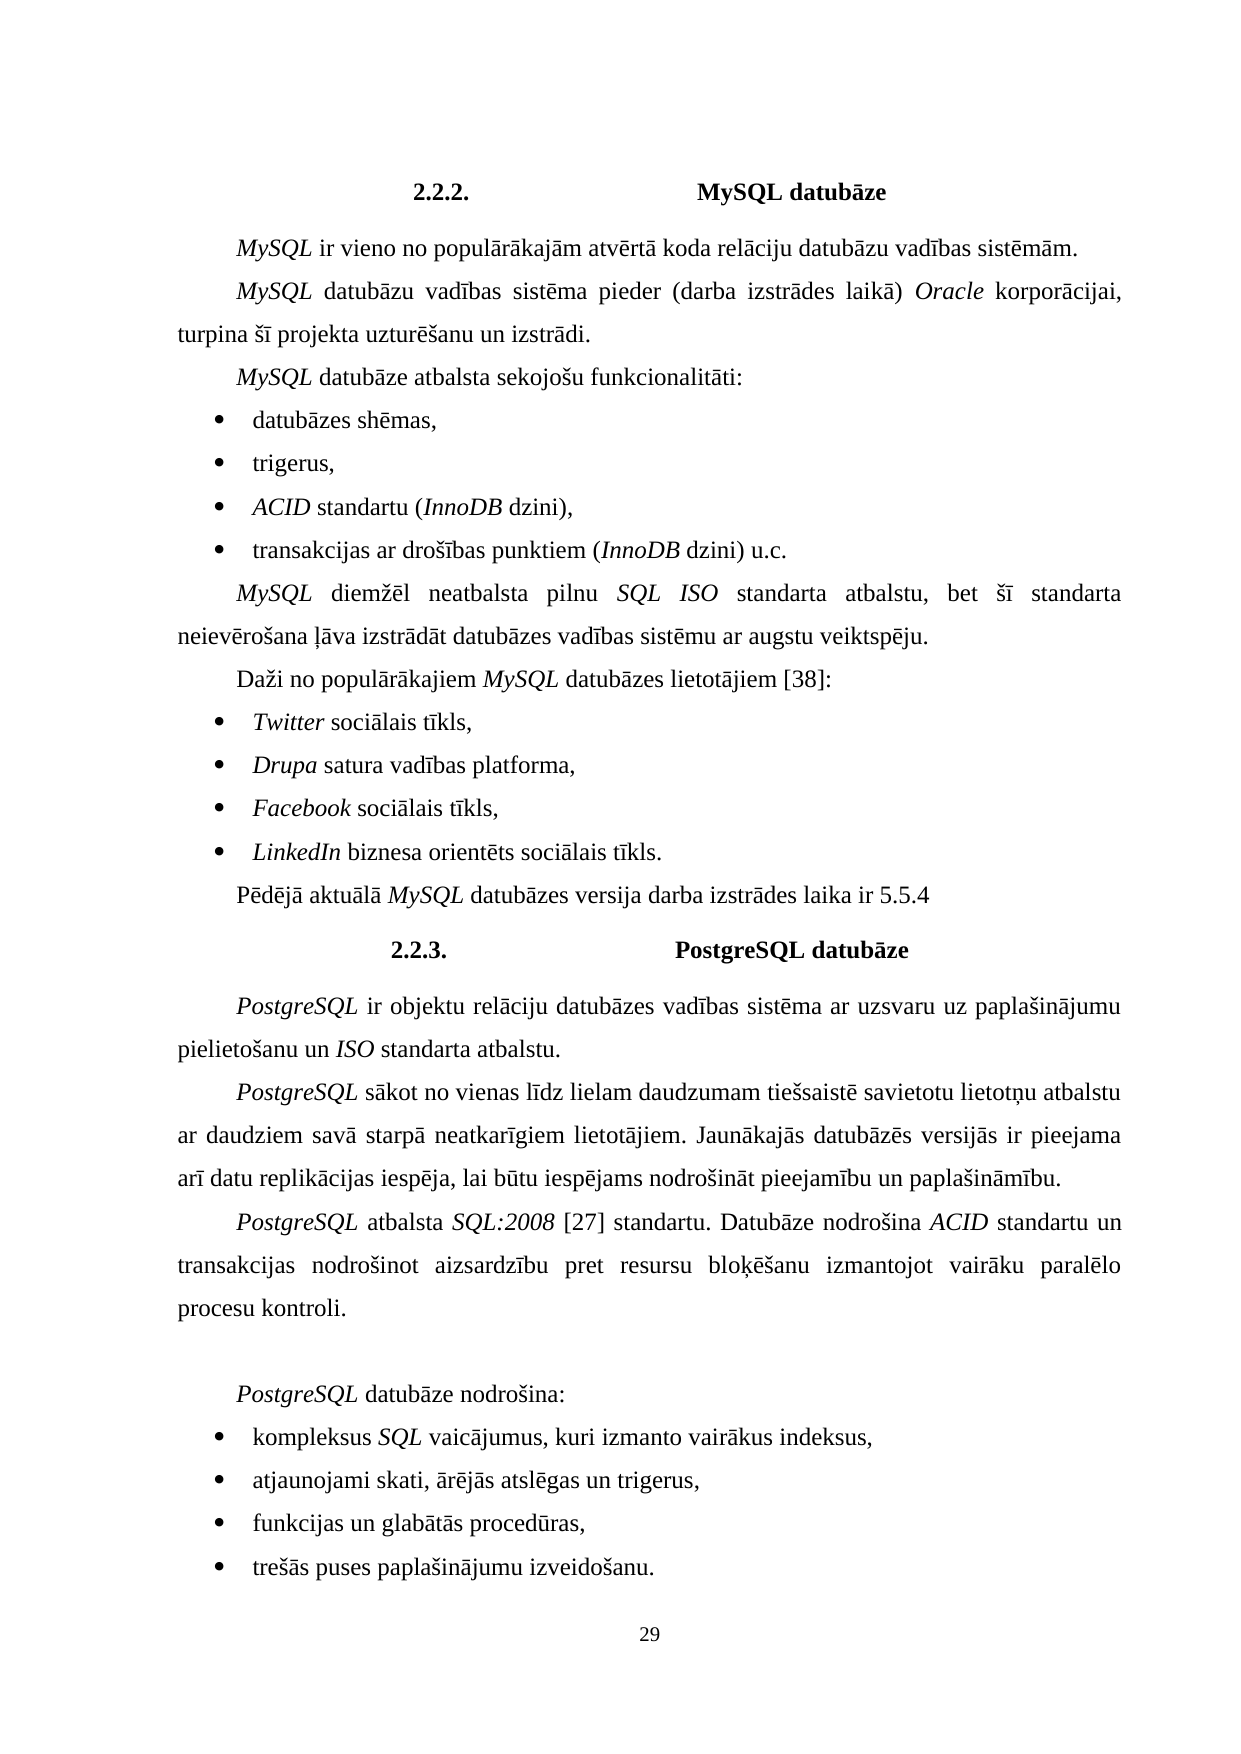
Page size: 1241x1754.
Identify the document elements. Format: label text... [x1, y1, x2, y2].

text Daži no populārākajiem MySQL datubāzes lietotājiem [38]: [177, 664, 1122, 693]
text PostgreSQL sākot no vienas līdz lielam daudzumam tiešsaistē savietotu lietotņu atbalstu ar daudziem savā starpā neatkarīgiem lietotājiem. Jaunākajās datubāzēs versijās ir pieejama arī datu replikācijas iespēja, lai būtu iespējams nodrošināt pieejamību un paplašināmību. [177, 1077, 1122, 1192]
list trigerus, [215, 448, 1122, 477]
subtitle PostgreSQL datubāze [177, 935, 1122, 964]
list atjaunojami skati, ārējās atslēgas un trigerus, [215, 1465, 1122, 1494]
list kompleksus SQL vaicājumus, kuri izmanto vairākus indeksus, [215, 1422, 1122, 1451]
list LinkedIn biznesa orientēts sociālais tīkls. [215, 837, 1122, 865]
subtitle MySQL datubāze [177, 177, 1122, 206]
list Twitter sociālais tīkls, [215, 707, 1122, 736]
list trešās puses paplašinājumu izveidošanu. [215, 1552, 1122, 1580]
text Pēdējā aktuālā MySQL datubāzes versija darba izstrādes laika ir 5.5.4 [177, 880, 1122, 908]
text MySQL datubāze atbalsta sekojošu funkcionalitāti: [177, 362, 1122, 391]
text MySQL datubāzu vadības sistēma pieder (darba izstrādes laikā) Oracle korporācijai, turpina šī projekta uzturēšanu un izstrādi. [177, 276, 1122, 348]
list datubāzes shēmas, [215, 405, 1122, 434]
list transakcijas ar drošības punktiem (InnoDB dzini) u.c. [215, 535, 1122, 563]
text MySQL diemžēl neatbalsta pilnu SQL ISO standarta atbalstu, bet šī standarta neievērošana ļāva izstrādāt datubāzes vadības sistēmu ar augstu veiktspēju. [177, 578, 1122, 650]
text PostgreSQL ir objektu relāciju datubāzes vadības sistēma ar uzsvaru uz paplašinājumu pielietošanu un ISO standarta atbalstu. [177, 991, 1122, 1063]
list Facebook sociālais tīkls, [215, 793, 1122, 822]
list funkcijas un glabātās procedūras, [215, 1508, 1122, 1537]
text PostgreSQL atbalsta SQL:2008 [27] standartu. Datubāze nodrošina ACID standartu un transakcijas nodrošinot aizsardzību pret resursu bloķēšanu izmantojot vairāku paralēlo procesu kontroli. [177, 1207, 1122, 1322]
text MySQL ir vieno no populārākajām atvērtā koda relāciju datubāzu vadības sistēmām. [177, 233, 1122, 262]
text PostgreSQL datubāze nodrošina: [177, 1379, 1122, 1408]
list Drupa satura vadības platforma, [215, 750, 1122, 779]
list ACID standartu (InnoDB dzini), [215, 492, 1122, 520]
